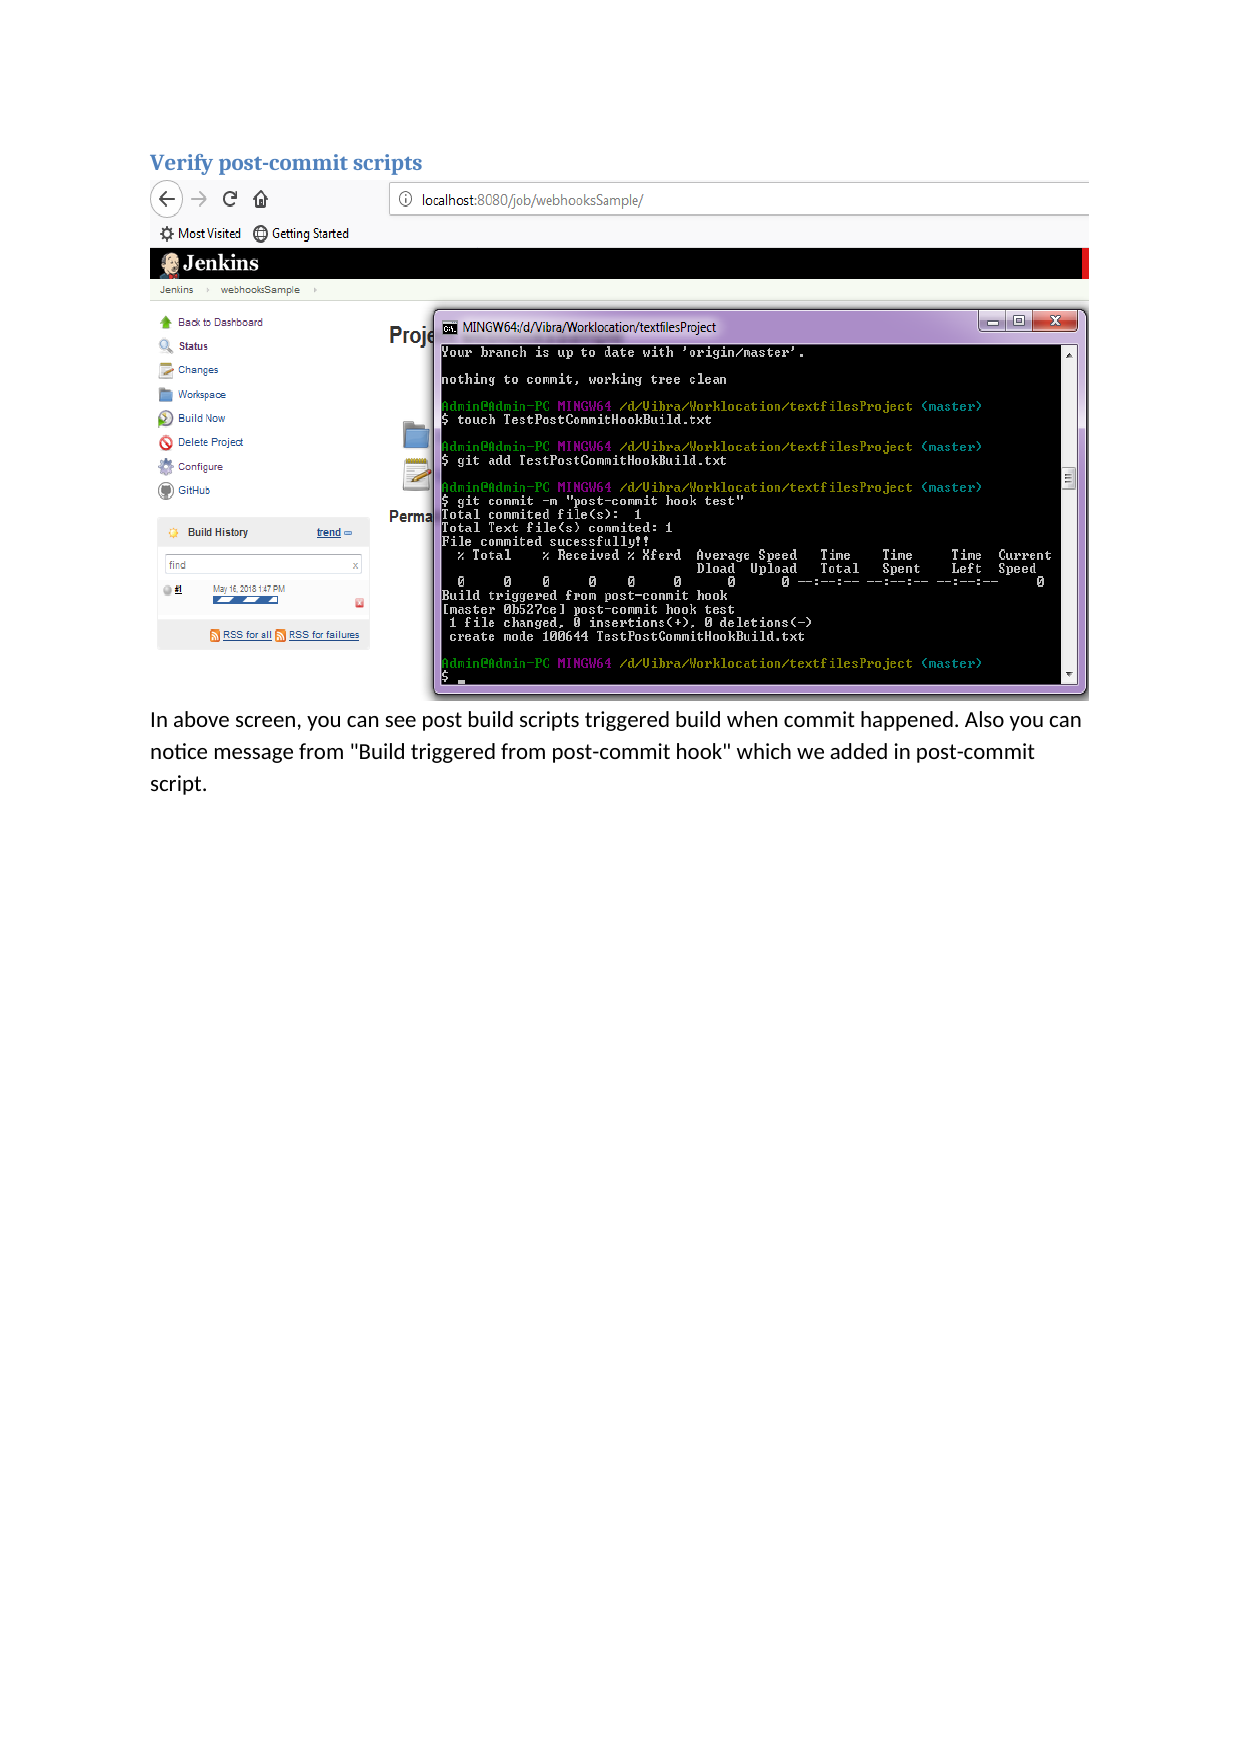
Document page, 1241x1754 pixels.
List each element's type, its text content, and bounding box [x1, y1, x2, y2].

subtitle Verify post-commit scripts [150, 150, 1090, 176]
picture [150, 180, 1089, 701]
